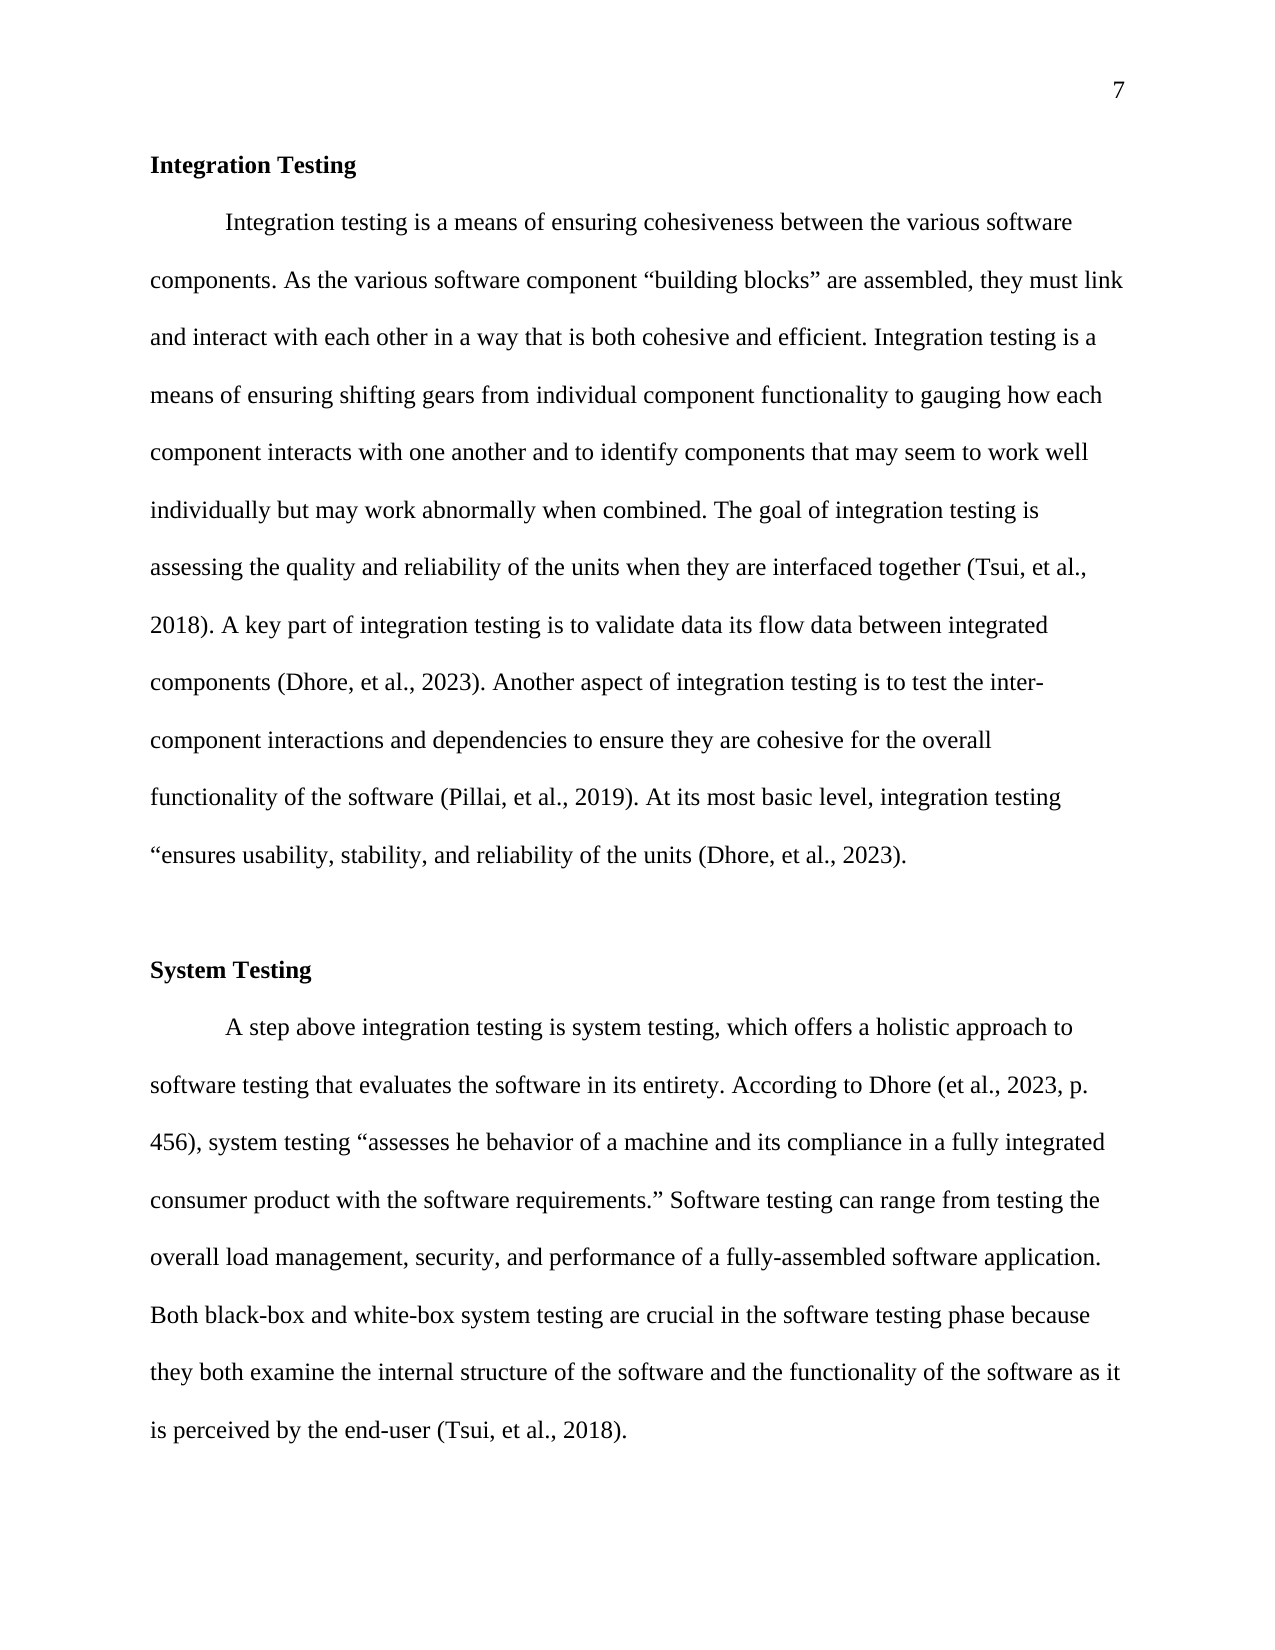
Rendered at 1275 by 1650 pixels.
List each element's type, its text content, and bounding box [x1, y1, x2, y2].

text Integration Testing [150, 150, 1125, 179]
text A step above integration testing is system testing, which offers a holistic approach to software testing that evaluates the software in its entirety. According to Dhore (et al., 2023, p. 456), system testing “assesses he behavior of a machine and its compliance in a fully integrated consumer product with the software requirements.” Software testing can range from testing the overall load management, security, and performance of a fully-assembled software application. Both black-box and white-box system testing are crucial in the software testing phase because they both examine the internal structure of the software and the functionality of the software as it is perceived by the end-user (Tsui, et al., 2018). [150, 1012, 1125, 1444]
text Integration testing is a means of ensuring cohesiveness between the various software components. As the various software component “building blocks” are assembled, they must link and interact with each other in a way that is both cohesive and efficient. Integration testing is a means of ensuring shifting gears from individual component functionality to gauging how each component interacts with one another and to identify components that may seem to work well individually but may work abnormally when combined. The goal of integration testing is assessing the quality and reliability of the units when they are interfaced together (Tsui, et al., 2018). A key part of integration testing is to validate data its flow data between integrated components (Dhore, et al., 2023). Another aspect of integration testing is to test the inter-component interactions and dependencies to ensure they are cohesive for the overall functionality of the software (Pillai, et al., 2019). At its most basic level, integration testing “ensures usability, stability, and reliability of the units (Dhore, et al., 2023). [150, 207, 1125, 869]
text System Testing [150, 955, 1125, 984]
